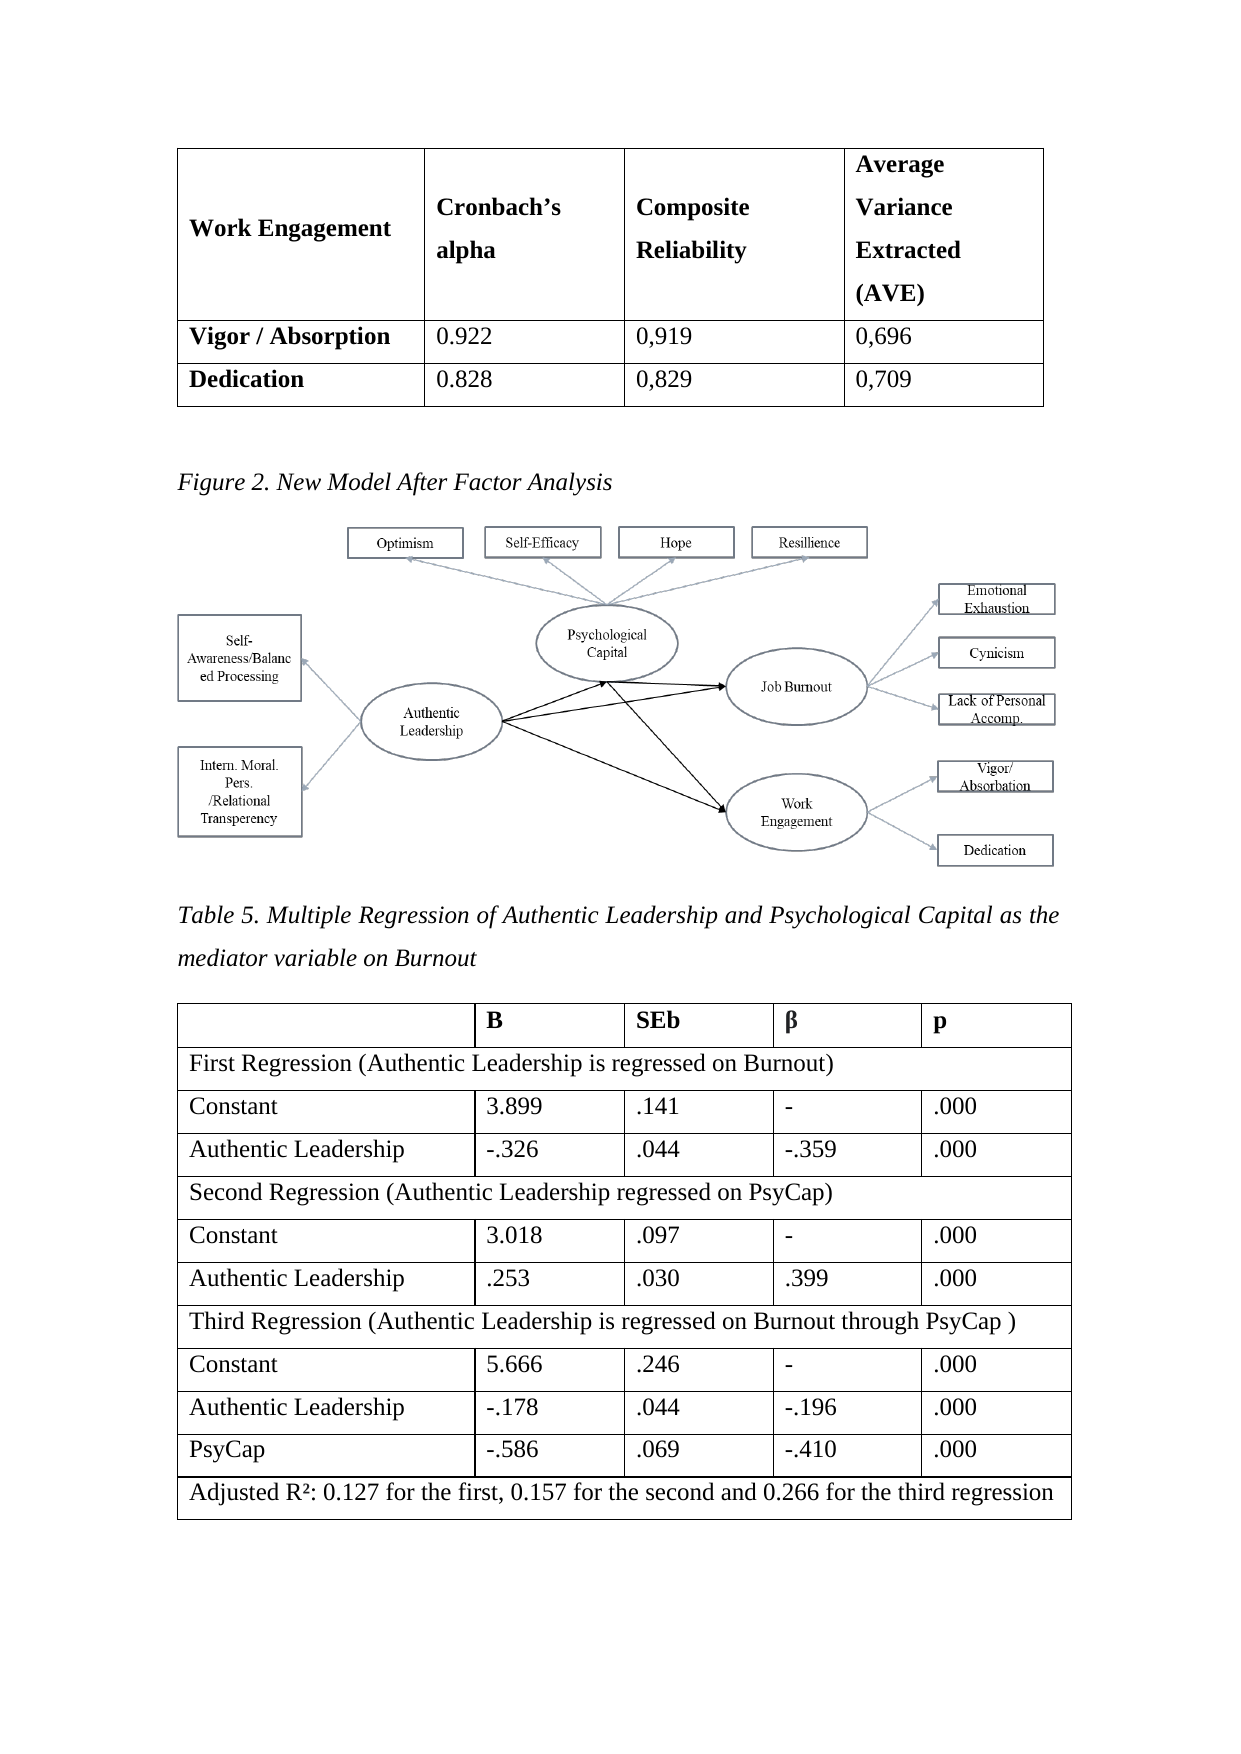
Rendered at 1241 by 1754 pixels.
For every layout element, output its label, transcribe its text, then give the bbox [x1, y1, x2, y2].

table_cell .000 [922, 1134, 1071, 1176]
table_cell 3.018 [476, 1220, 624, 1262]
table_cell -.359 [774, 1134, 921, 1176]
table_cell .000 [922, 1349, 1071, 1391]
table_cell - [774, 1091, 921, 1133]
table_cell Constant [178, 1091, 474, 1133]
text Figure 2. New Model After Factor Analysis [177, 467, 1063, 495]
text Table 5. Multiple Regression of Authentic Leadership and Psychological Capital as the mediator variable on Burnout [177, 900, 1063, 972]
table_cell Authentic Leadership [178, 1263, 474, 1305]
table_cell 0,696 [845, 321, 1043, 363]
table_cell .097 [625, 1220, 773, 1262]
table_cell -.196 [774, 1392, 921, 1433]
table_cell Dedication [178, 364, 424, 406]
table_cell PsyCap [178, 1435, 474, 1476]
table_header [178, 1004, 474, 1047]
table_cell -.326 [476, 1134, 624, 1176]
table_header Cronbach’s alpha [425, 149, 624, 320]
table_cell .246 [625, 1349, 773, 1391]
table_cell Third Regression (Authentic Leadership is regressed on Burnout through PsyCap ) [178, 1306, 1071, 1348]
table_cell Constant [178, 1220, 474, 1262]
table_cell -.586 [476, 1435, 624, 1476]
table_cell 5.666 [476, 1349, 624, 1391]
table_cell .000 [922, 1091, 1071, 1133]
table_cell .000 [922, 1220, 1071, 1262]
table_cell Vigor / Absorption [178, 321, 424, 363]
table_cell .044 [625, 1392, 773, 1433]
table_header Work Engagement [178, 149, 424, 320]
table_cell 0,829 [625, 364, 844, 406]
table_cell 0,919 [625, 321, 844, 363]
table_cell -.410 [774, 1435, 921, 1476]
table_cell 3.899 [476, 1091, 624, 1133]
table_cell .253 [476, 1263, 624, 1305]
table_cell .399 [774, 1263, 921, 1305]
table_cell .044 [625, 1134, 773, 1176]
table_cell 0.922 [425, 321, 624, 363]
table_cell .141 [625, 1091, 773, 1133]
table_cell 0,709 [845, 364, 1043, 406]
table_cell .030 [625, 1263, 773, 1305]
table_header SEb [625, 1004, 773, 1047]
table_cell 0.828 [425, 364, 624, 406]
table_cell .000 [922, 1392, 1071, 1433]
table_cell Constant [178, 1349, 474, 1391]
table_header B [476, 1004, 624, 1047]
table_cell Authentic Leadership [178, 1134, 474, 1176]
table_header β [774, 1004, 921, 1047]
table_header Average Variance Extracted (AVE) [845, 149, 1043, 320]
table_cell - [774, 1349, 921, 1391]
table_cell Authentic Leadership [178, 1392, 474, 1433]
picture [177, 526, 1057, 868]
table_cell - [774, 1220, 921, 1262]
table_header p [922, 1004, 1071, 1047]
table_cell .069 [625, 1435, 773, 1476]
table_cell Adjusted R²: 0.127 for the first, 0.157 for the second and 0.266 for the third regression [178, 1478, 1071, 1519]
table_cell .000 [922, 1263, 1071, 1305]
table_cell -.178 [476, 1392, 624, 1433]
table_cell .000 [922, 1435, 1071, 1476]
table_cell First Regression (Authentic Leadership is regressed on Burnout) [178, 1048, 1071, 1090]
table_cell Second Regression (Authentic Leadership regressed on PsyCap) [178, 1177, 1071, 1219]
table_header Composite Reliability [625, 149, 844, 320]
